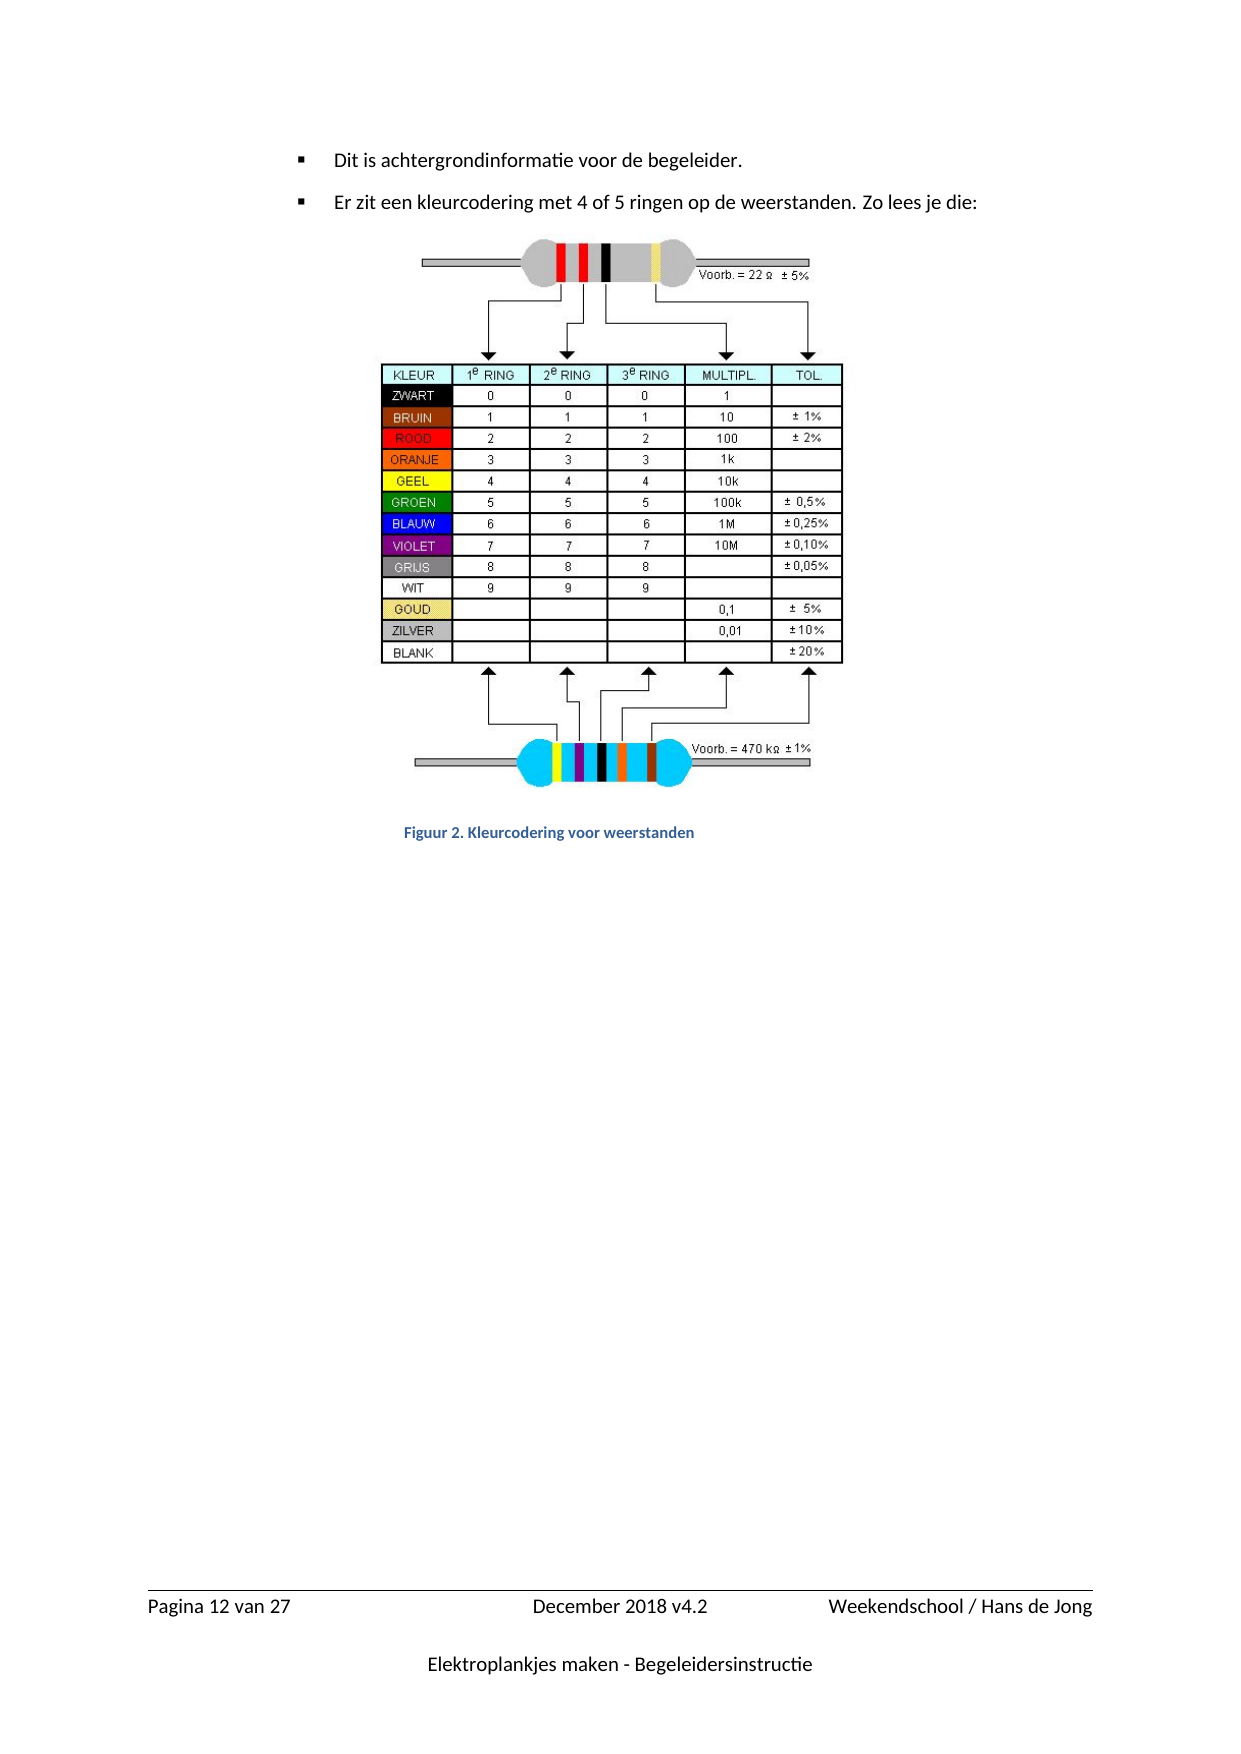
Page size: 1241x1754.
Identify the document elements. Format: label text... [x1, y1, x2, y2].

picture [333, 218, 888, 798]
text Figuur 2. Kleurcodering voor weerstanden [330, 822, 1093, 866]
list Dit is achtergrondinformatie voor de begeleider. [296, 148, 1093, 173]
